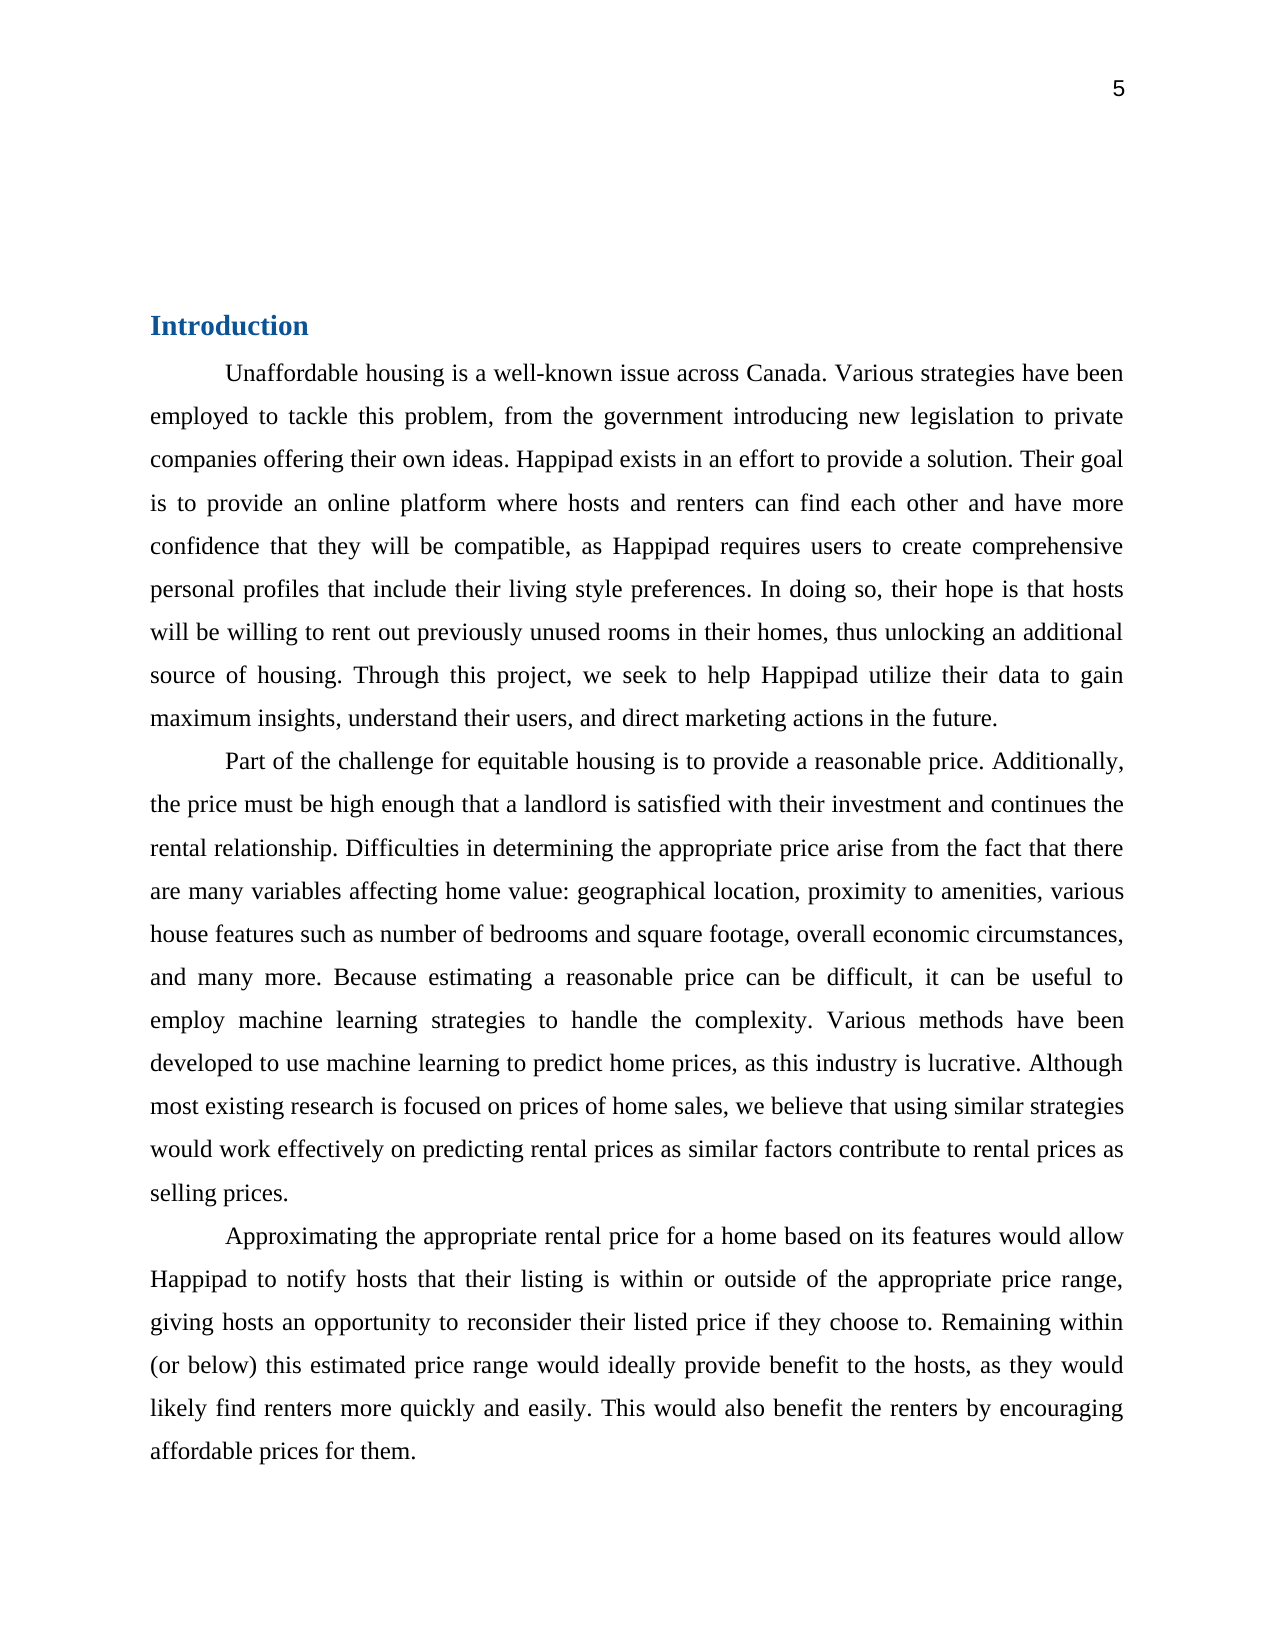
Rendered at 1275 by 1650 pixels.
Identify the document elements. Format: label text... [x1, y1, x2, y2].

text Unaffordable housing is a well-known issue across Canada. Various strategies have been employed to tackle this problem, from the government introducing new legislation to private companies offering their own ideas. Happipad exists in an effort to provide a solution. Their goal is to provide an online platform where hosts and renters can find each other and have more confidence that they will be compatible, as Happipad requires users to create comprehensive personal profiles that include their living style preferences. In doing so, their hope is that hosts will be willing to rent out previously unused rooms in their homes, thus unlocking an additional source of housing. Through this project, we seek to help Happipad utilize their data to gain maximum insights, understand their users, and direct marketing actions in the future. [150, 358, 1125, 732]
text Approximating the appropriate rental price for a home based on its features would allow Happipad to notify hosts that their listing is within or outside of the appropriate price range, giving hosts an opportunity to reconsider their listed price if they choose to. Remaining within (or below) this estimated price range would ideally provide benefit to the hosts, as they would likely find renters more quickly and easily. This would also benefit the renters by encouraging affordable prices for them. [150, 1221, 1125, 1465]
text Part of the challenge for equitable housing is to provide a reasonable price. Additionally, the price must be high enough that a landlord is satisfied with their investment and continues the rental relationship. Difficulties in determining the appropriate price arise from the fact that there are many variables affecting home value: geographical location, proximity to amenities, various house features such as number of bedrooms and square footage, overall economic circumstances, and many more. Because estimating a reasonable price can be difficult, it can be useful to employ machine learning strategies to handle the complexity. Various methods have been developed to use machine learning to predict home prices, as this industry is lucrative. Although most existing research is focused on prices of home sales, we believe that using similar strategies would work effectively on predicting rental prices as similar factors contribute to rental prices as selling prices. [150, 746, 1125, 1206]
subtitle Introduction [150, 308, 1125, 341]
